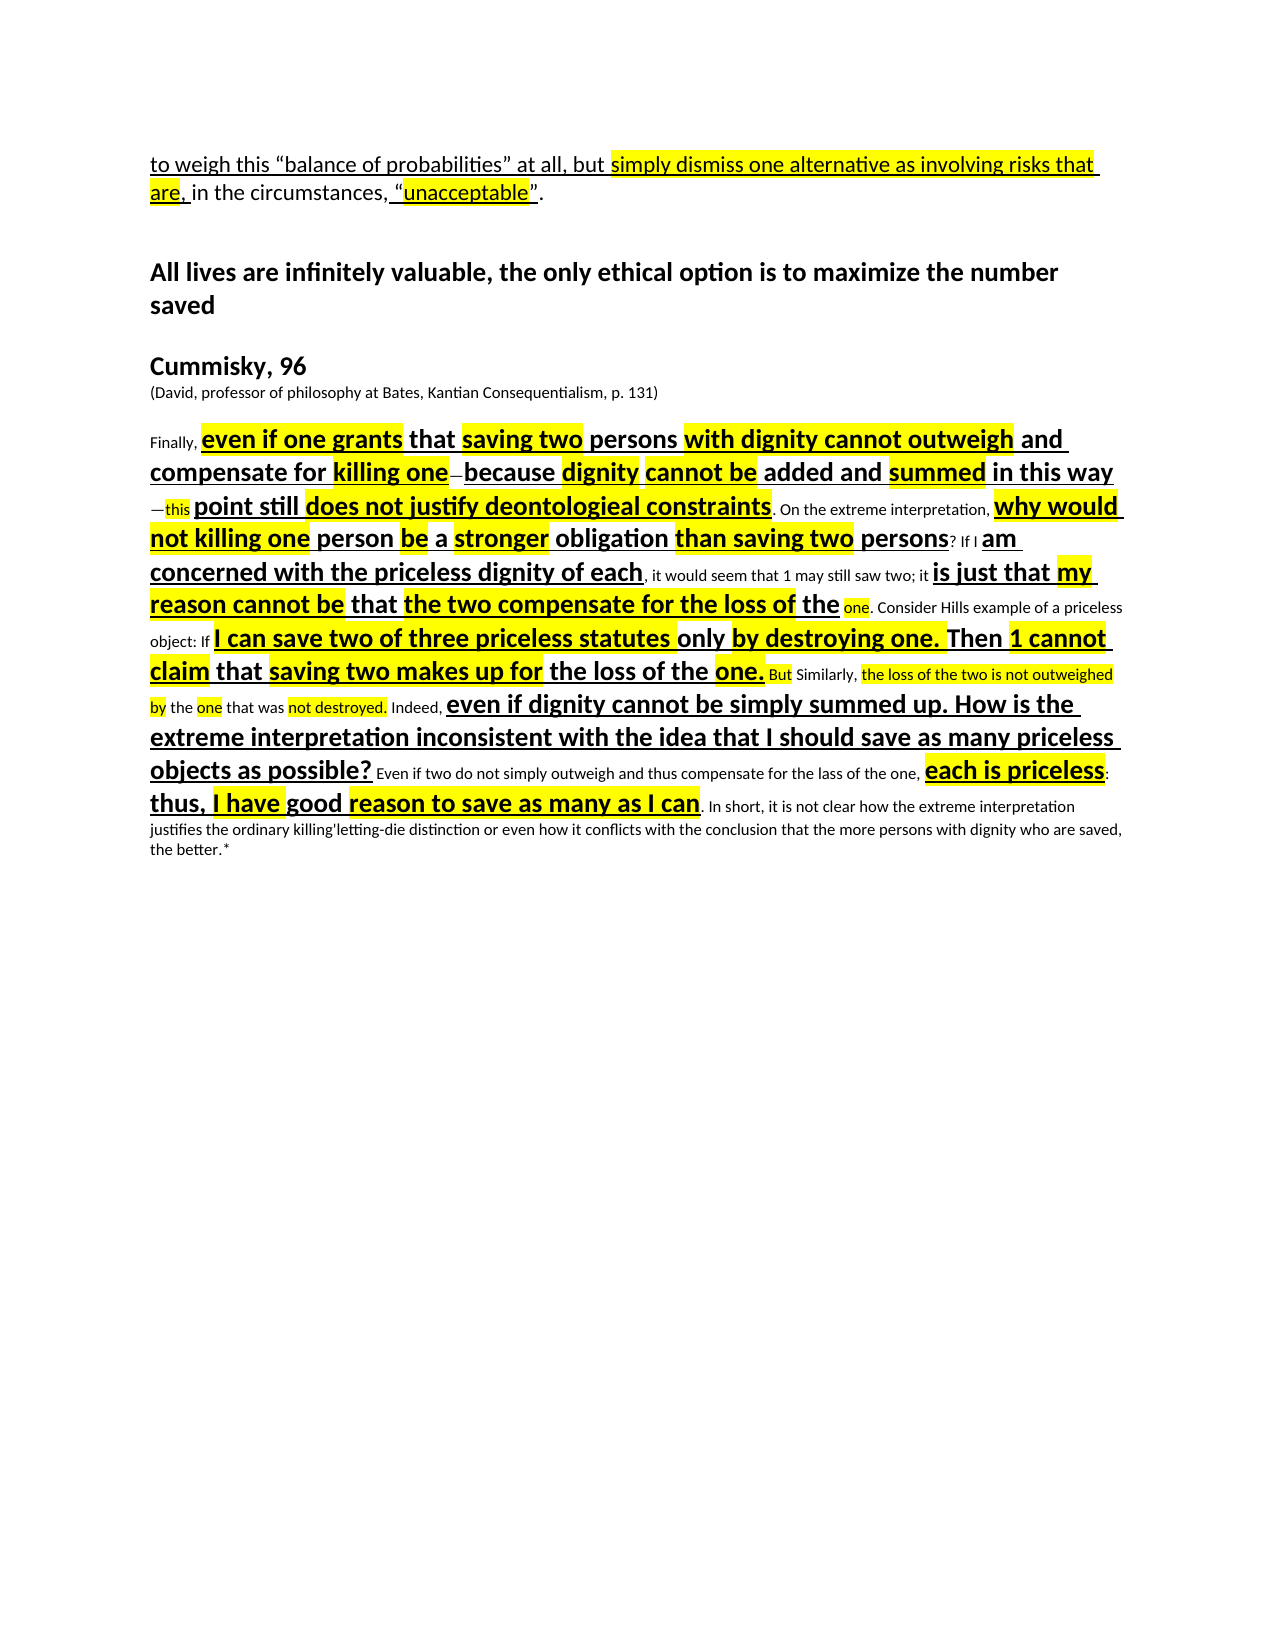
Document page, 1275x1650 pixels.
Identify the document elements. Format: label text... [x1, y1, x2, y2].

text (David, professor of philosophy at Bates, Kantian Consequentialism, p. 131) [150, 382, 1125, 402]
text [150, 150, 1125, 206]
text Cummisky, 96 [150, 349, 1125, 382]
text All lives are infinitely valuable, the only ethical option is to maximize the number saved [150, 255, 1125, 321]
text Finally, even if one grants that saving two persons with dignity cannot outweigh and compensate for killing one—because dignity cannot be added and summed in this way—this point still does not justify deontologieal constraints. On the extreme interpretation, why would not killing one person be a stronger obligation than saving two persons? If I am concerned with the priceless dignity of each, it would seem that 1 may still saw two; it is just that my reason cannot be that the two compensate for the loss of the one. Consider Hills example of a priceless object: If I can save two of three priceless statutes only by destroying one. Then 1 cannot claim that saving two makes up for the loss of the one. But Similarly, the loss of the two is not outweighed by the one that was not destroyed. Indeed, even if dignity cannot be simply summed up. How is the extreme interpretation inconsistent with the idea that I should save as many priceless objects as possible? Even if two do not simply outweigh and thus compensate for the lass of the one, each is priceless: thus, I have good reason to save as many as I can. In short, it is not clear how the extreme interpretation justifies the ordinary killing'letting-die distinction or even how it conflicts with the conclusion that the more persons with dignity who are saved, the better.* [150, 423, 1125, 859]
